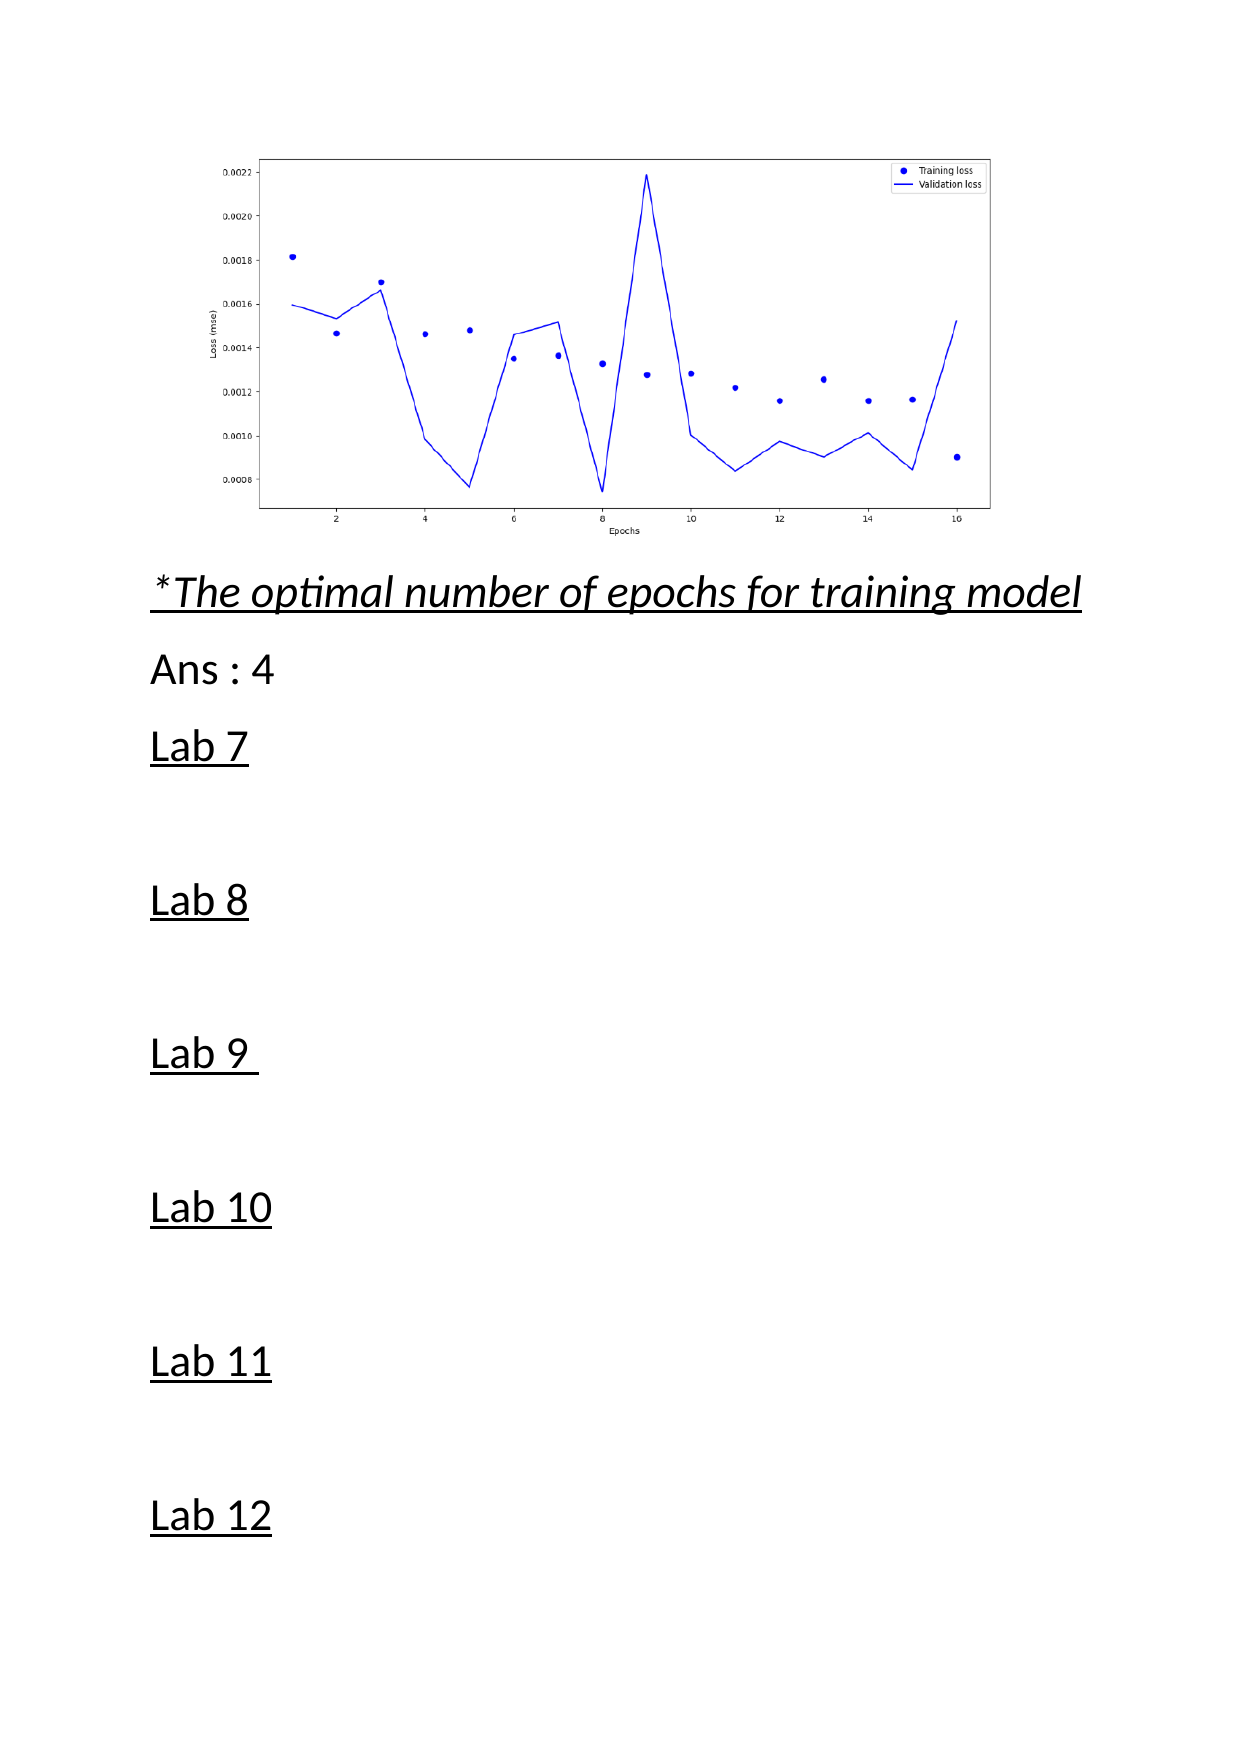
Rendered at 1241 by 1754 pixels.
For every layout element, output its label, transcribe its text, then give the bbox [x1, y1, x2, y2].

picture [150, 150, 999, 544]
text Lab 12 [150, 1486, 1090, 1542]
text Lab 11 [150, 1332, 1090, 1388]
text Lab 8 [150, 871, 1090, 926]
text *The optimal number of epochs for training model [150, 563, 1090, 618]
text Ans : 4 [150, 639, 1090, 696]
text Lab 9 [150, 1024, 1090, 1080]
text Lab 7 [150, 717, 1090, 772]
text Lab 10 [150, 1178, 1090, 1234]
